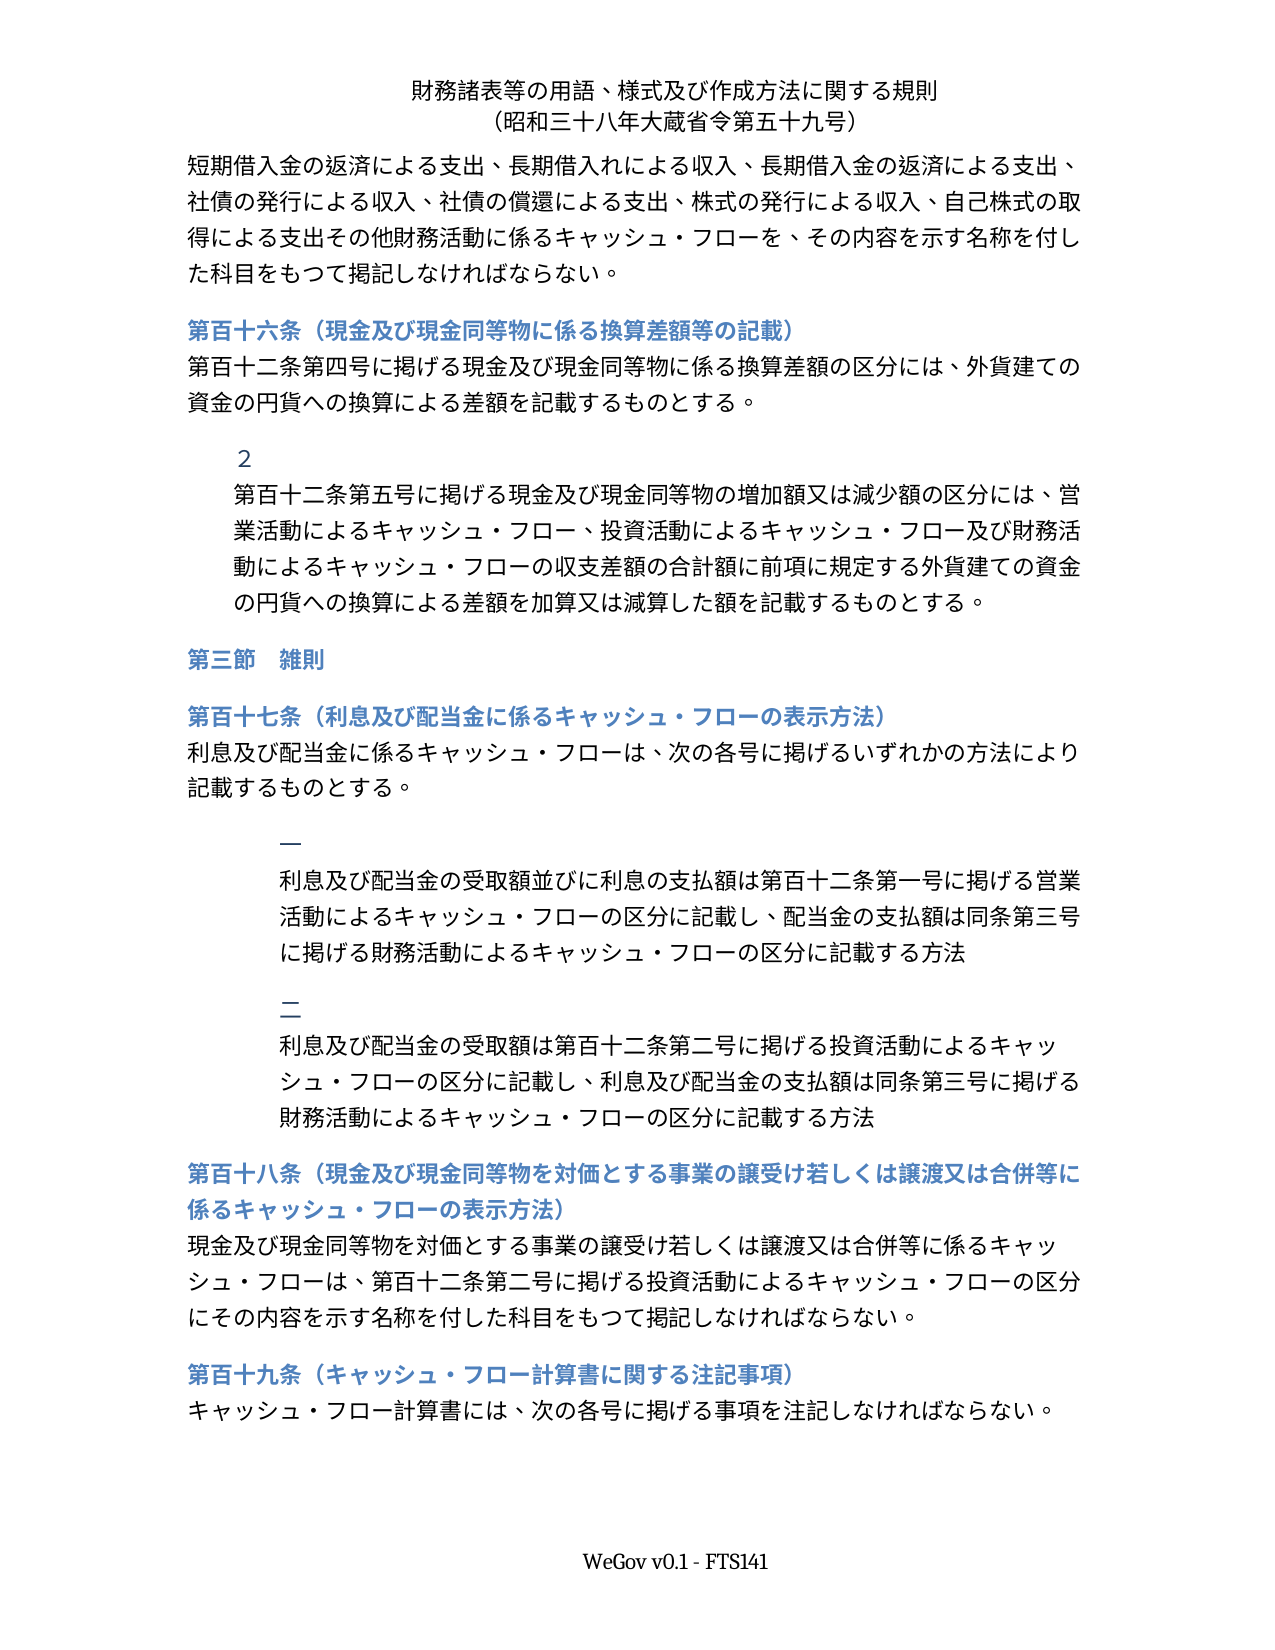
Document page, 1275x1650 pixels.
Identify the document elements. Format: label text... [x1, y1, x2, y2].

subtitle 第百十八条（現金及び現金同等物を対価とする事業の譲受け若しくは譲渡又は合併等に係るキャッシュ・フローの表示方法） [187, 1158, 1087, 1226]
text 利息及び配当金の受取額並びに利息の支払額は第百十二条第一号に掲げる営業活動によるキャッシュ・フローの区分に記載し、配当金の支払額は同条第三号に掲げる財務活動によるキャッシュ・フローの区分に記載する方法 [279, 865, 1087, 968]
subtitle ２ [233, 443, 1087, 474]
text 利息及び配当金の受取額は第百十二条第二号に掲げる投資活動によるキャッシュ・フローの区分に記載し、利息及び配当金の支払額は同条第三号に掲げる財務活動によるキャッシュ・フローの区分に記載する方法 [279, 1030, 1087, 1133]
subtitle 第三節 雑則 [187, 644, 1087, 675]
text 利息及び配当金に係るキャッシュ・フローは、次の各号に掲げるいずれかの方法により記載するものとする。 [187, 736, 1087, 804]
subtitle 第百十六条（現金及び現金同等物に係る換算差額等の記載） [187, 314, 1087, 346]
text 現金及び現金同等物を対価とする事業の譲受け若しくは譲渡又は合併等に係るキャッシュ・フローは、第百十二条第二号に掲げる投資活動によるキャッシュ・フローの区分にその内容を示す名称を付した科目をもつて掲記しなければならない。 [187, 1230, 1087, 1333]
subtitle 一 [279, 829, 1087, 860]
text キャッシュ・フロー計算書には、次の各号に掲げる事項を注記しなければならない。 [187, 1395, 1087, 1426]
text 第百十二条第五号に掲げる現金及び現金同等物の増加額又は減少額の区分には、営業活動によるキャッシュ・フロー、投資活動によるキャッシュ・フロー及び財務活動によるキャッシュ・フローの収支差額の合計額に前項に規定する外貨建ての資金の円貨への換算による差額を加算又は減算した額を記載するものとする。 [233, 479, 1087, 618]
text 第百十二条第四号に掲げる現金及び現金同等物に係る換算差額の区分には、外貨建ての資金の円貨への換算による差額を記載するものとする。 [187, 351, 1087, 418]
subtitle 二 [279, 994, 1087, 1025]
subtitle 第百十七条（利息及び配当金に係るキャッシュ・フローの表示方法） [187, 701, 1087, 732]
subtitle 第百十九条（キャッシュ・フロー計算書に関する注記事項） [187, 1359, 1087, 1390]
